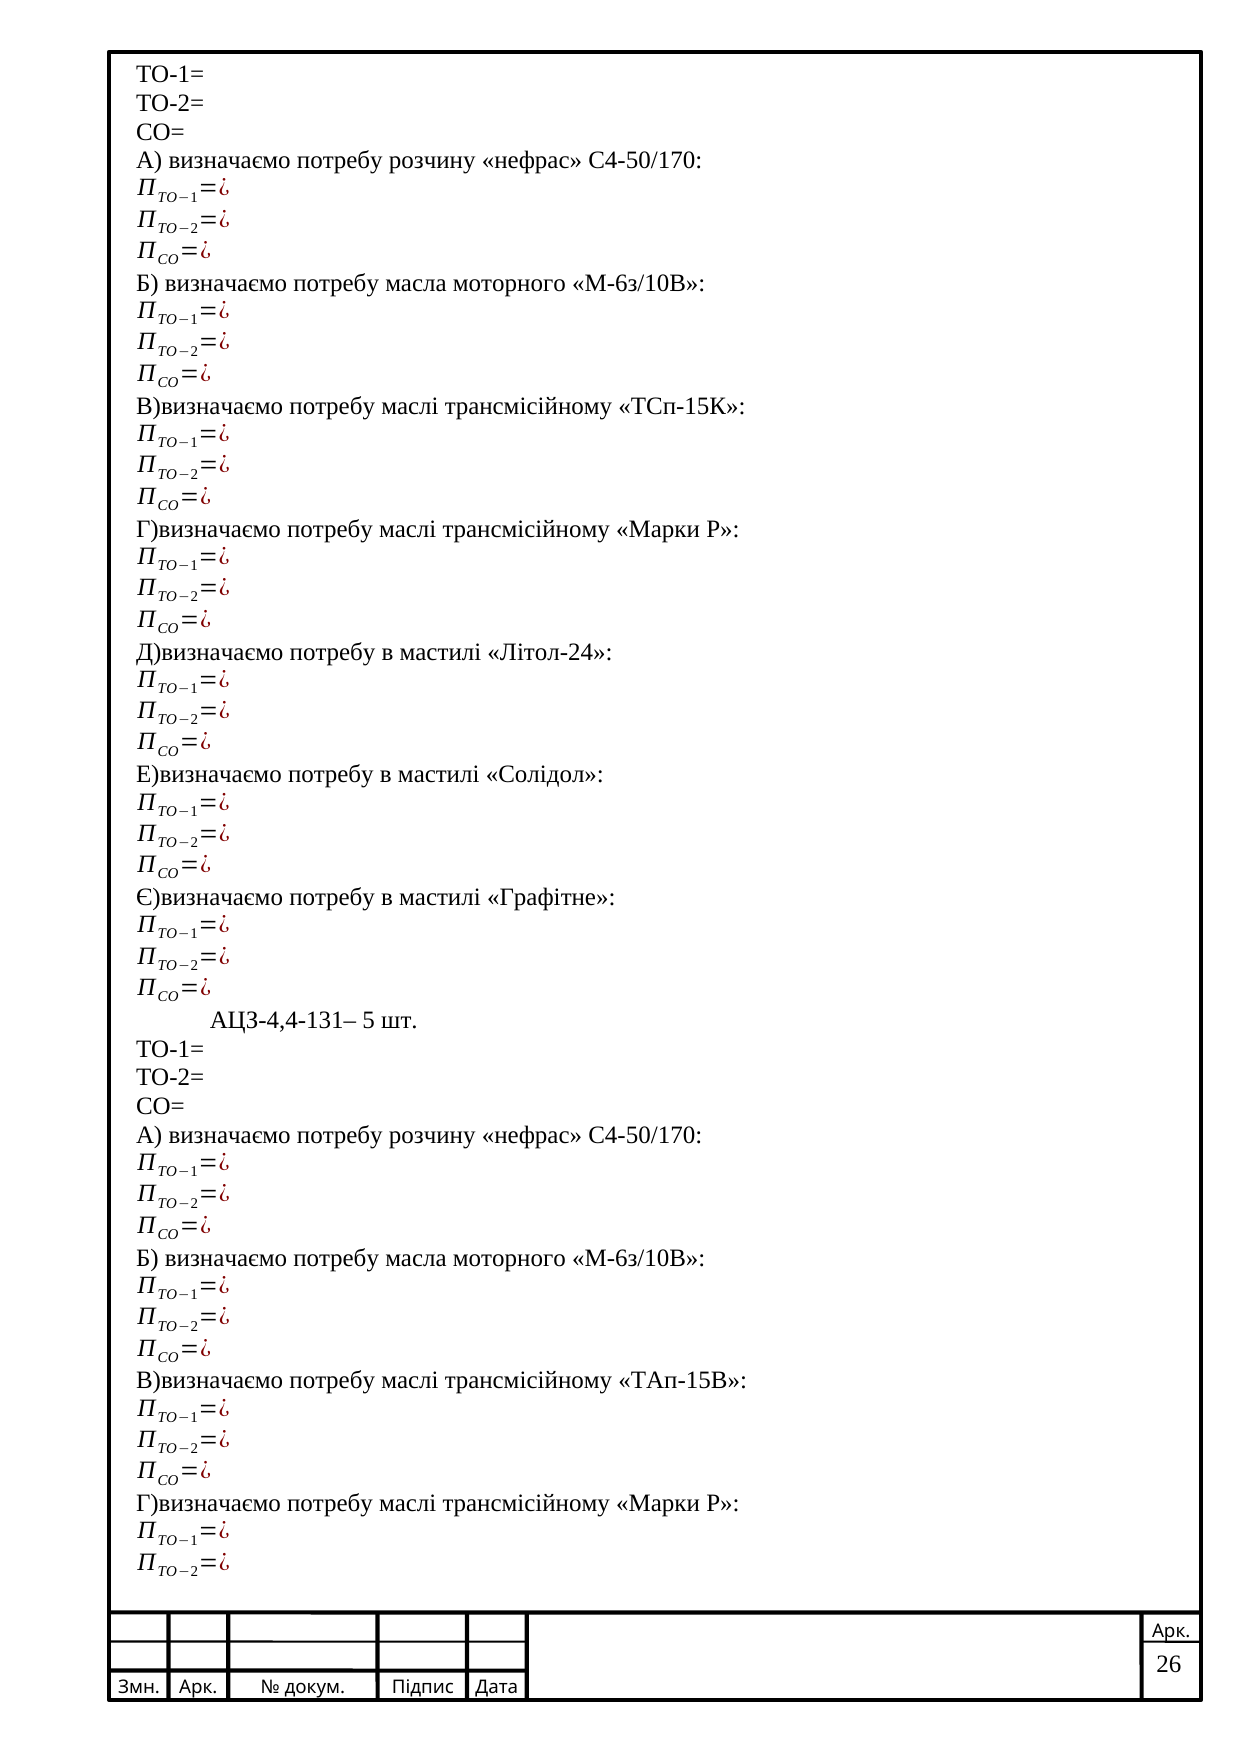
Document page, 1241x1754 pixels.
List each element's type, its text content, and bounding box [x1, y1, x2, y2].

text ТО-1= [136, 59, 1181, 88]
text ТО-1= [136, 1034, 1181, 1062]
text В)визначаємо потребу маслі трансмісійному «ТАп-15В»: [136, 1366, 1181, 1394]
text Б) визначаємо потребу масла моторного «М-6з/10В»: [136, 268, 1181, 297]
text Г)визначаємо потребу маслі трансмісійному «Марки Р»: [136, 514, 1181, 542]
text СО= [136, 117, 1181, 145]
text Е)визначаємо потребу в мастилі «Солідол»: [136, 759, 1181, 788]
text Є)визначаємо потребу в мастилі «Графітне»: [136, 882, 1181, 911]
text Д)визначаємо потребу в мастилі «Літол-24»: [136, 637, 1181, 665]
text А) визначаємо потребу розчину «нефрас» С4-50/170: [136, 145, 1181, 174]
text СО= [136, 1091, 1181, 1120]
text А) визначаємо потребу розчину «нефрас» С4-50/170: [136, 1120, 1181, 1149]
text АЦЗ-4,4-131– 5 шт. [136, 1005, 1181, 1034]
text Г)визначаємо потребу маслі трансмісійному «Марки Р»: [136, 1488, 1181, 1517]
text ТО-2= [136, 1062, 1181, 1091]
text В)визначаємо потребу маслі трансмісійному «ТСп-15К»: [136, 391, 1181, 420]
text Б) визначаємо потребу масла моторного «М-6з/10В»: [136, 1243, 1181, 1272]
text ТО-2= [136, 88, 1181, 117]
